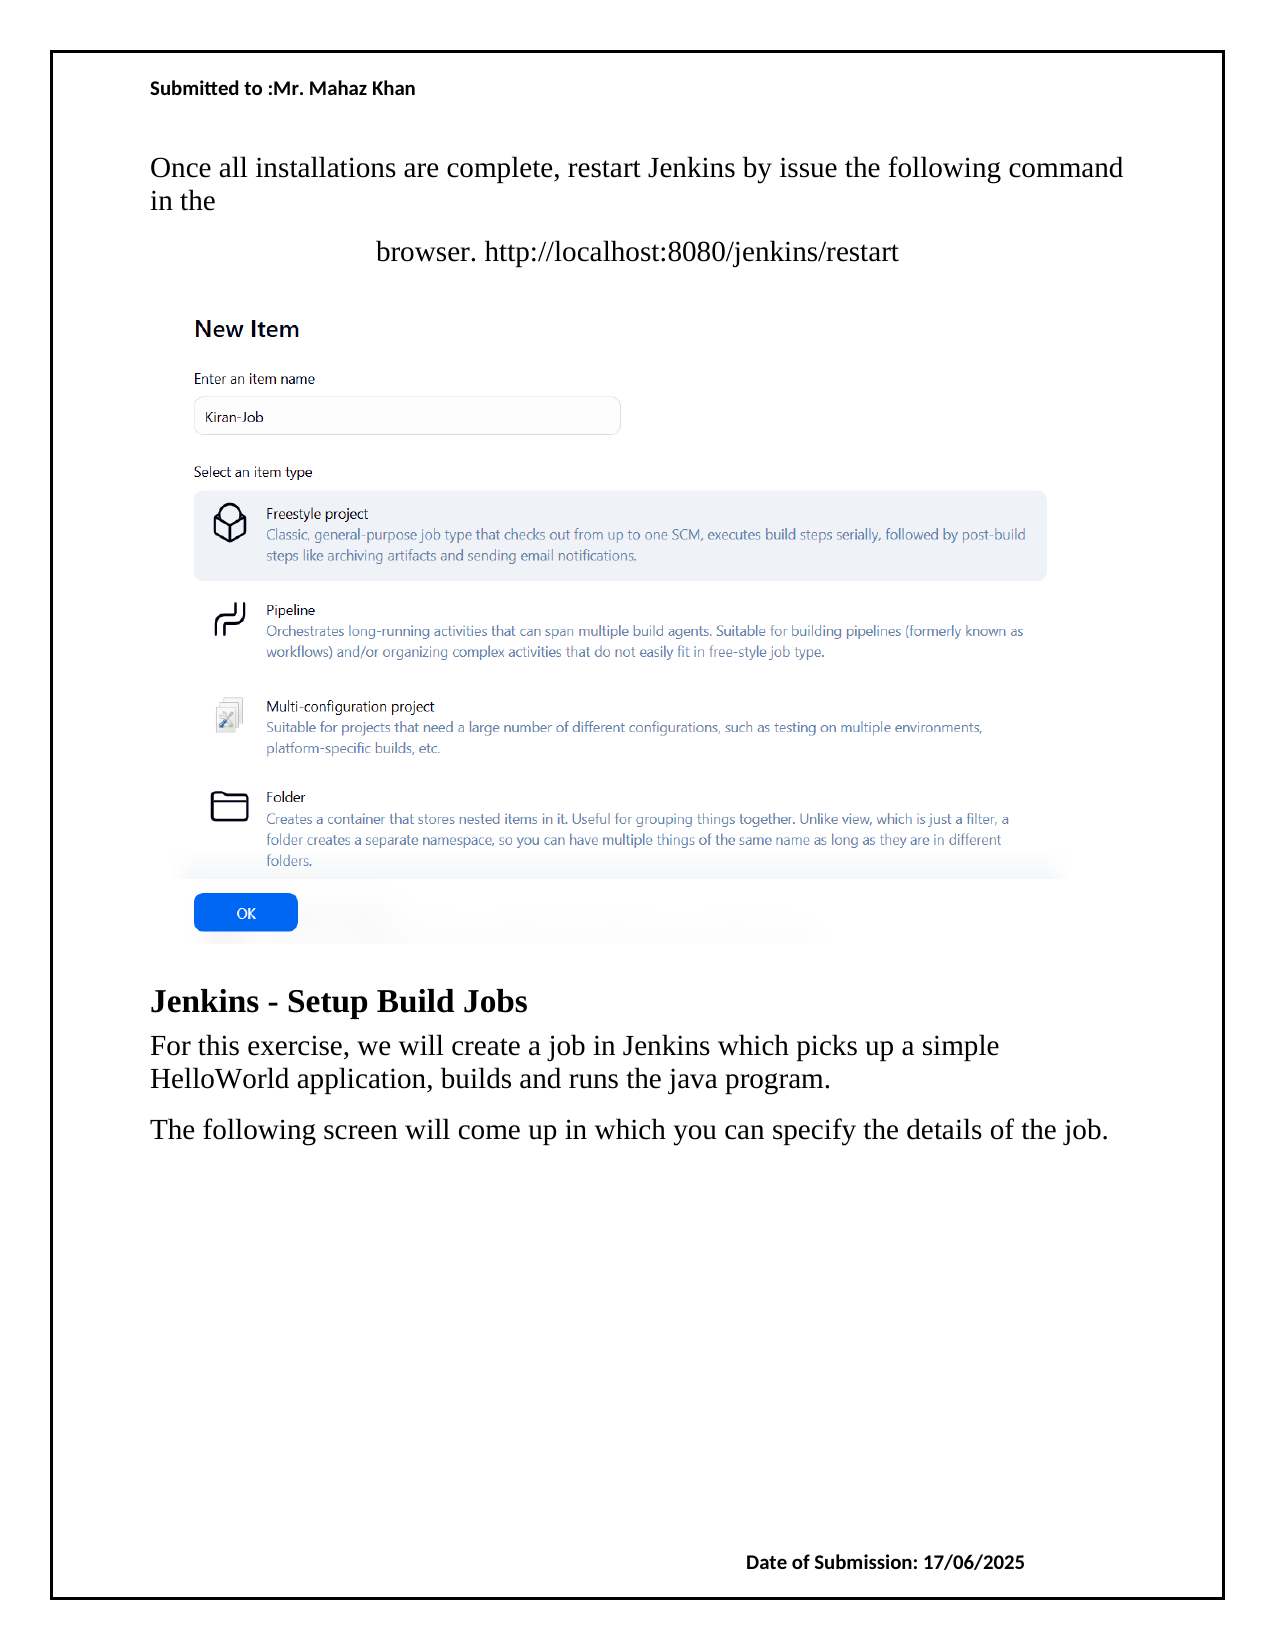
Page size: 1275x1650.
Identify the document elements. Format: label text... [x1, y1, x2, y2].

text For this exercise, we will create a job in Jenkins which picks up a simple HelloWorld application, builds and runs the java program. [150, 1028, 1125, 1095]
text browser. http://localhost:8080/jenkins/restart [150, 234, 1125, 267]
text Once all installations are complete, restart Jenkins by issue the following command in the [150, 150, 1125, 217]
picture [150, 308, 1125, 944]
text The following screen will come up in which you can specify the details of the job. [150, 1112, 1125, 1145]
subtitle Jenkins - Setup Build Jobs [150, 981, 1125, 1020]
